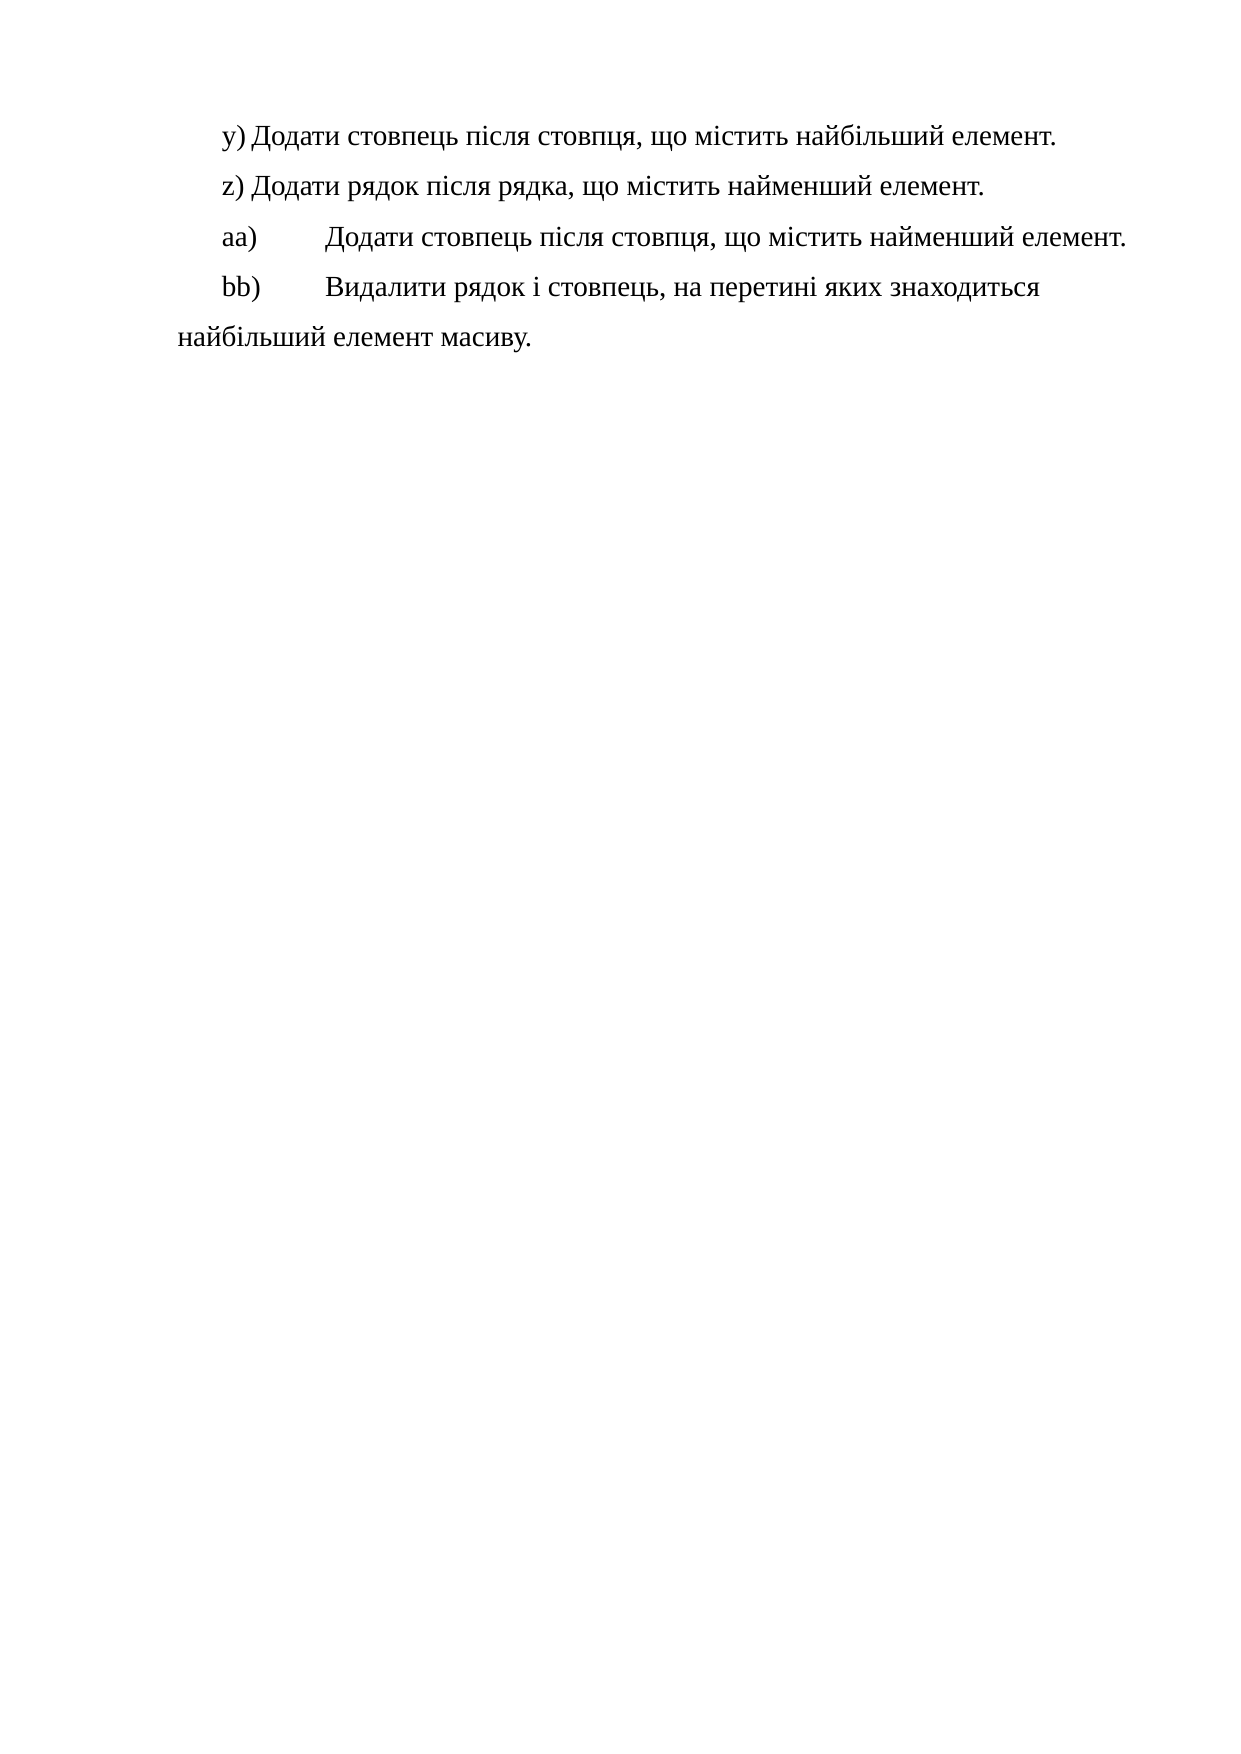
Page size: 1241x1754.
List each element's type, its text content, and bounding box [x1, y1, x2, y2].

list Додати стовпець після стовпця, що містить найбільший елемент. [177, 118, 1152, 152]
list Видалити рядок і стовпець, на перетині яких знаходиться найбільший елемент масиву. [177, 269, 1152, 353]
list Додати стовпець після стовпця, що містить найменший елемент. [177, 219, 1152, 252]
list Додати рядок після рядка, що містить найменший елемент. [177, 168, 1152, 202]
